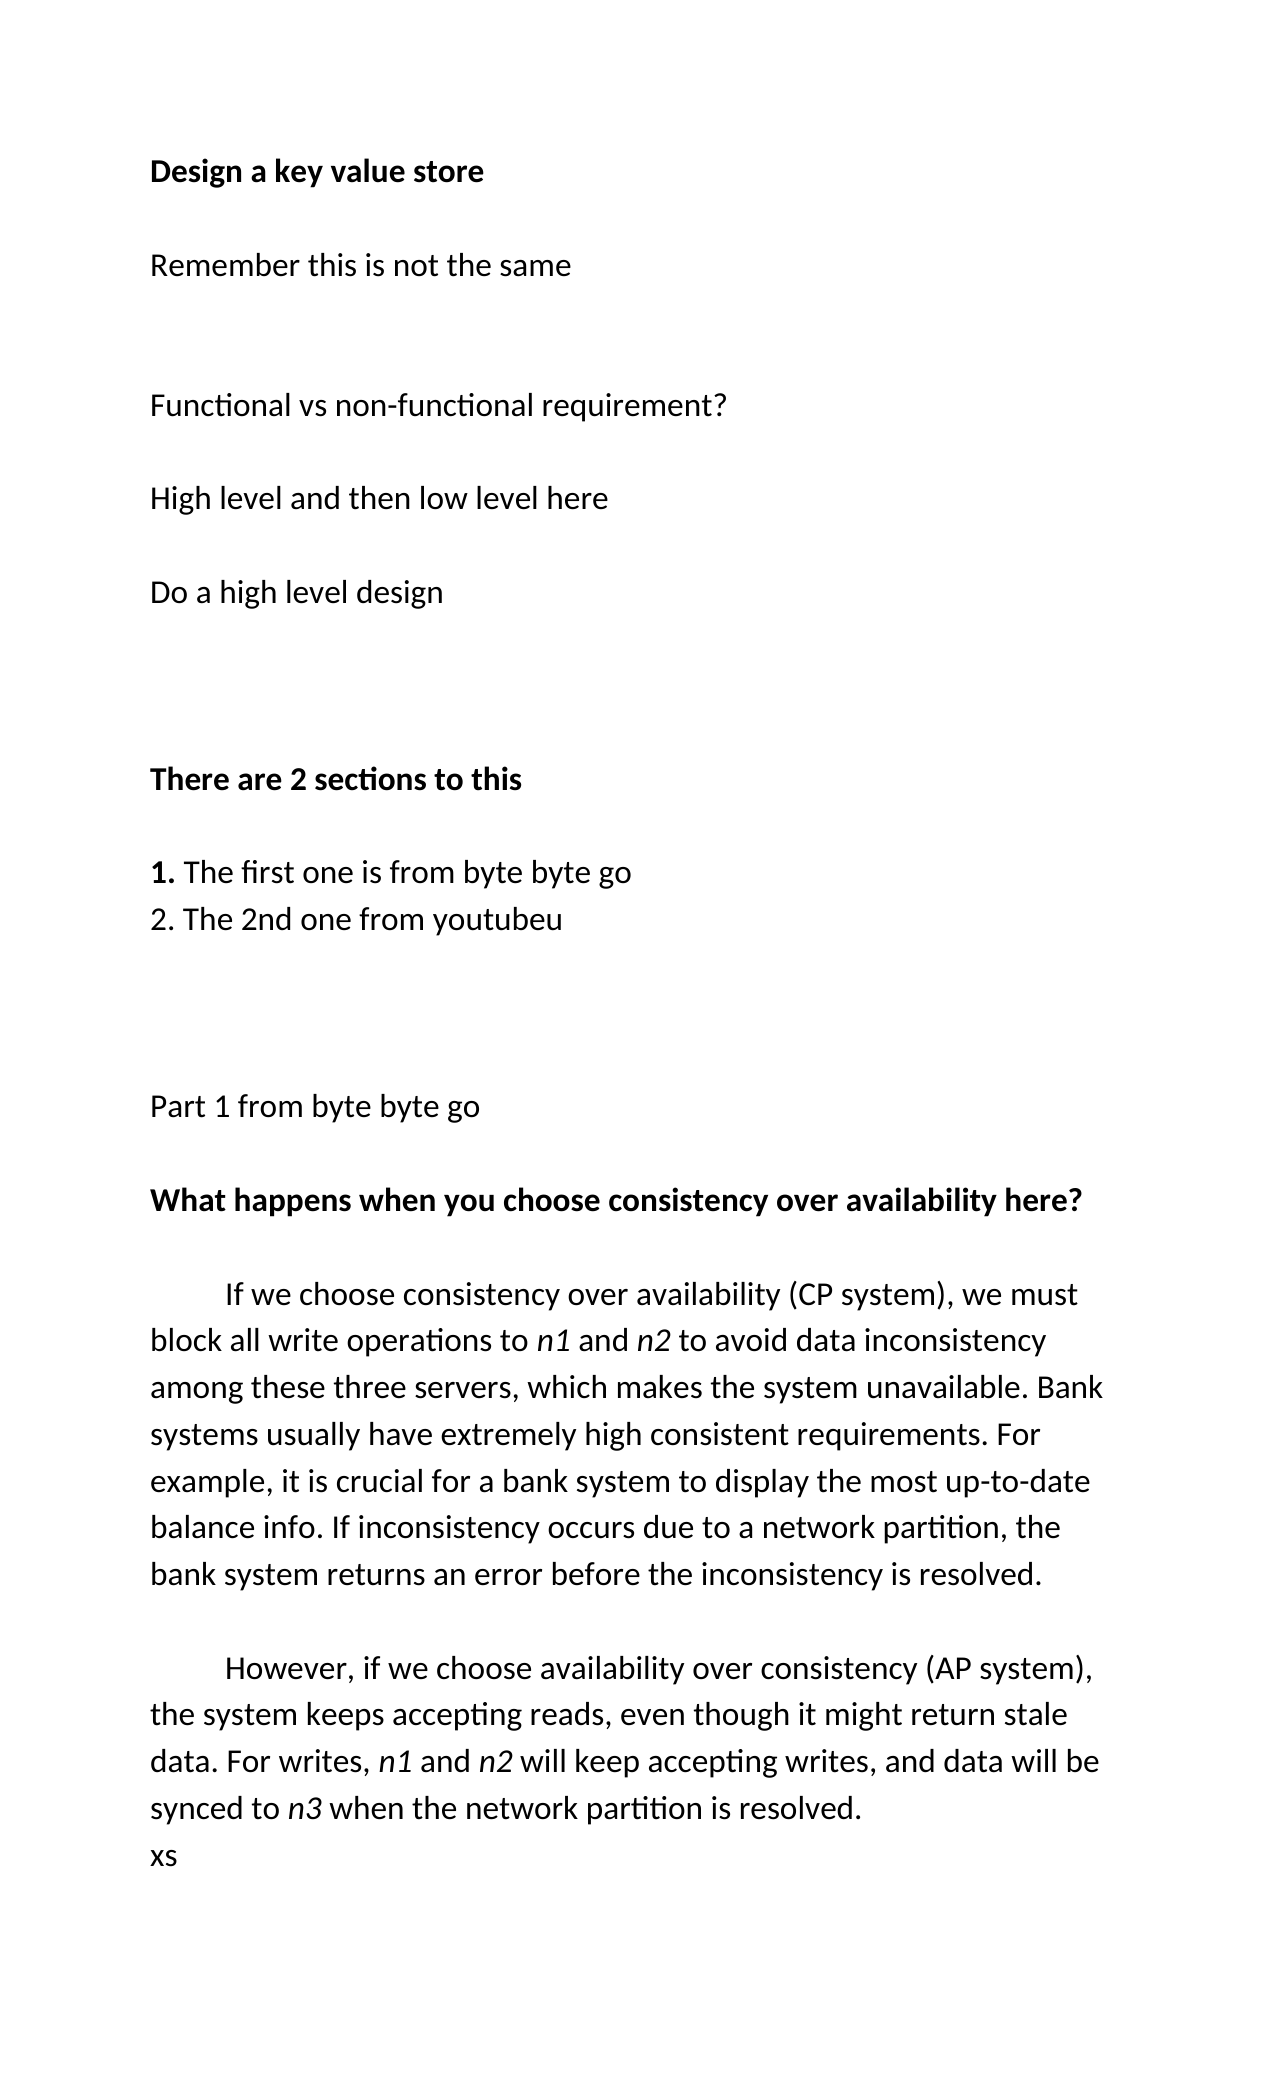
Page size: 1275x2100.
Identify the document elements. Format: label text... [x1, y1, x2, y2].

text What happens when you choose consistency over availability here? [150, 1179, 1125, 1220]
text High level and then low level here [150, 477, 1125, 518]
text Remember this is not the same [150, 243, 1125, 284]
text Do a high level design [150, 571, 1125, 612]
text Functional vs non-functional requirement? [150, 384, 1125, 424]
text 2. The 2nd one from youtubeu [150, 898, 1125, 939]
text 1. The first one is from byte byte go [150, 852, 1125, 892]
text There are 2 sections to this [150, 758, 1125, 799]
text Design a key value store [150, 150, 1125, 191]
text xs [150, 1834, 1125, 1874]
text Part 1 from byte byte go [150, 1085, 1125, 1126]
text However, if we choose availability over consistency (AP system), the system keeps accepting reads, even though it might return stale data. For writes, n1 and n2 will keep accepting writes, and data will be synced to n3 when the network partition is resolved. [150, 1647, 1125, 1828]
text If we choose consistency over availability (CP system), we must block all write operations to n1 and n2 to avoid data inconsistency among these three servers, which makes the system unavailable. Bank systems usually have extremely high consistent requirements. For example, it is crucial for a bank system to display the most up-to-date balance info. If inconsistency occurs due to a network partition, the bank system returns an error before the inconsistency is resolved. [150, 1272, 1125, 1594]
